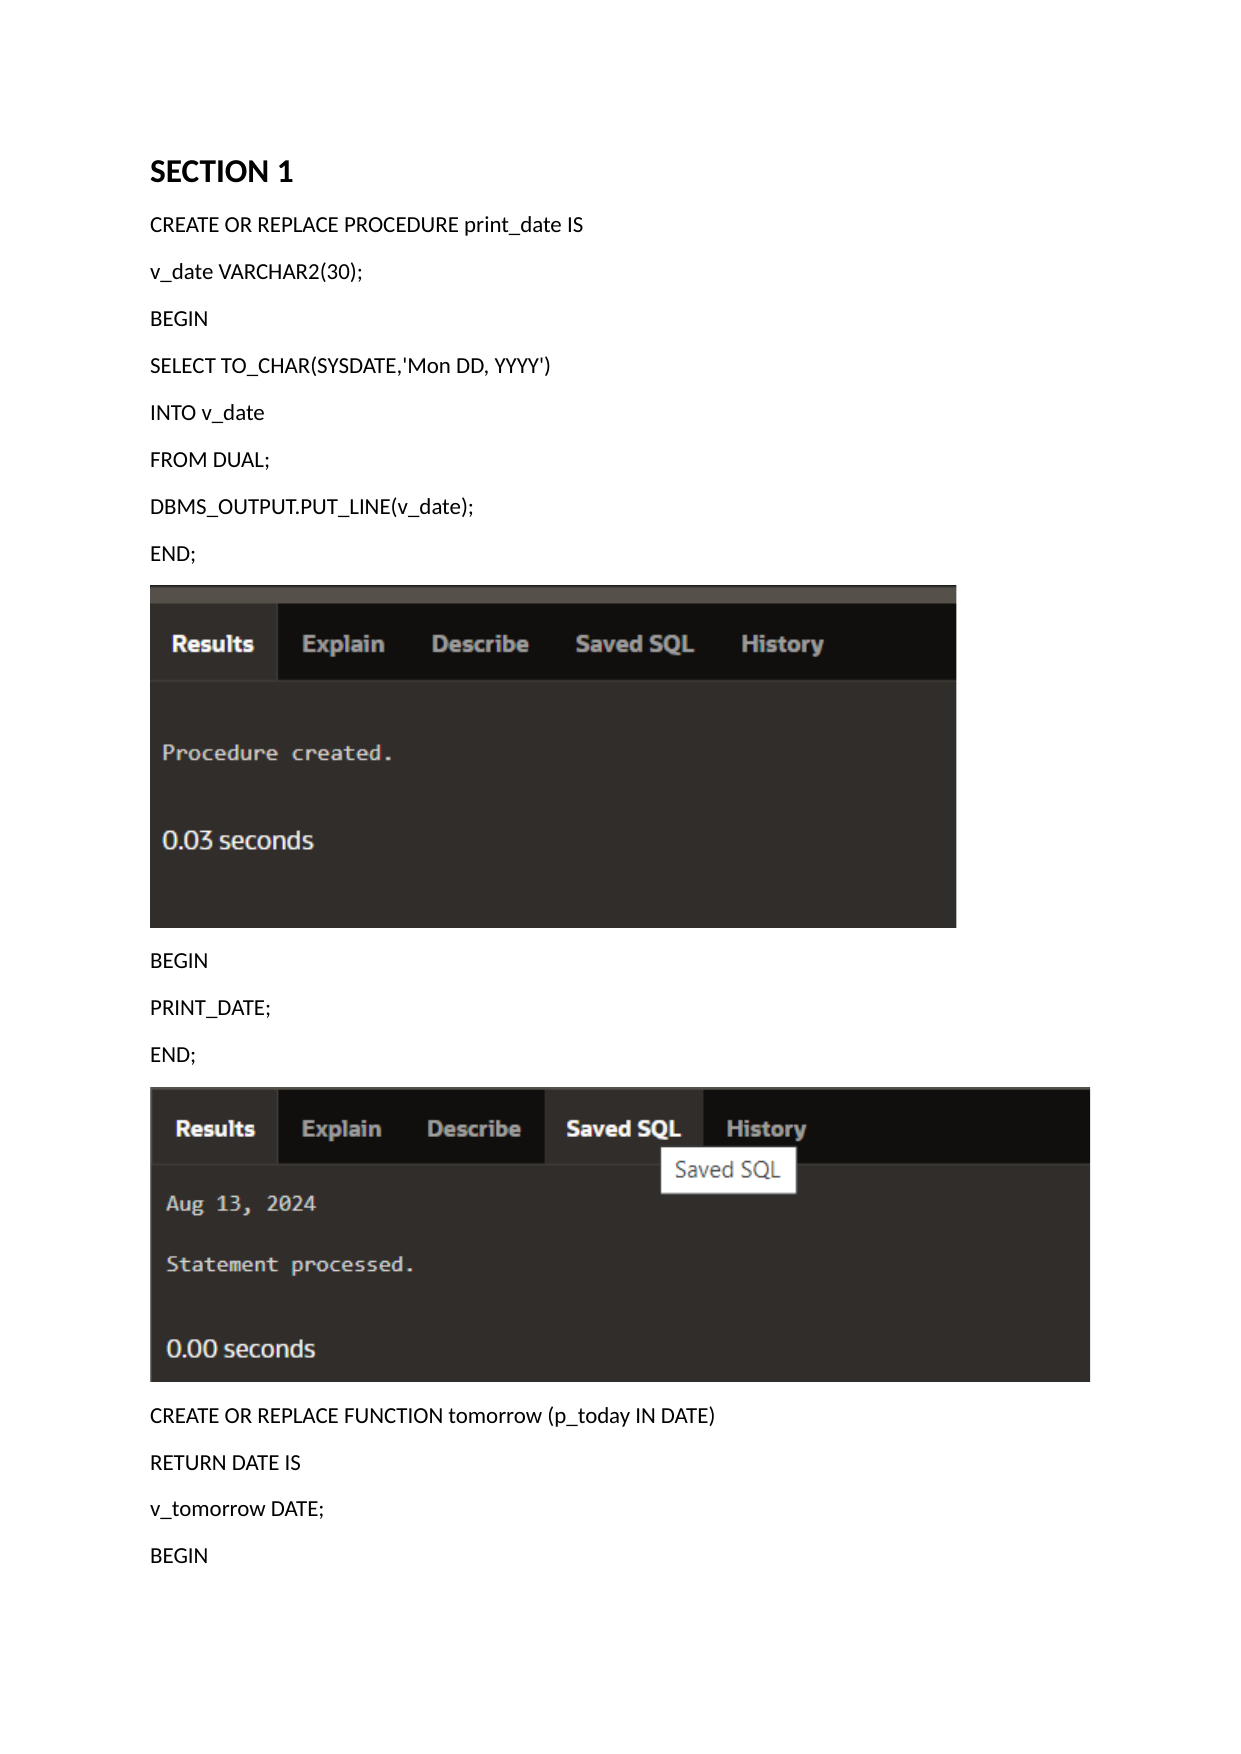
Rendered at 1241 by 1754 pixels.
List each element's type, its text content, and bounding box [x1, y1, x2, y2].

text SECTION 1 [150, 150, 1090, 191]
text BEGIN [150, 1541, 1090, 1569]
text END; [150, 1040, 1090, 1068]
picture [150, 1087, 1091, 1382]
text CREATE OR REPLACE FUNCTION tomorrow (p_today IN DATE) [150, 1401, 1090, 1429]
picture [150, 585, 957, 928]
text BEGIN [150, 304, 1090, 332]
text INTO v_date [150, 398, 1090, 426]
text DBMS_OUTPUT.PUT_LINE(v_date); [150, 492, 1090, 520]
text v_date VARCHAR2(30); [150, 257, 1090, 286]
text FROM DUAL; [150, 445, 1090, 473]
text v_tomorrow DATE; [150, 1494, 1090, 1523]
text END; [150, 539, 1090, 567]
text BEGIN [150, 947, 1090, 975]
text CREATE OR REPLACE PROCEDURE print_date IS [150, 211, 1090, 239]
text PRINT_DATE; [150, 993, 1090, 1022]
text SELECT TO_CHAR(SYSDATE,'Mon DD, YYYY') [150, 351, 1090, 379]
text RETURN DATE IS [150, 1448, 1090, 1476]
